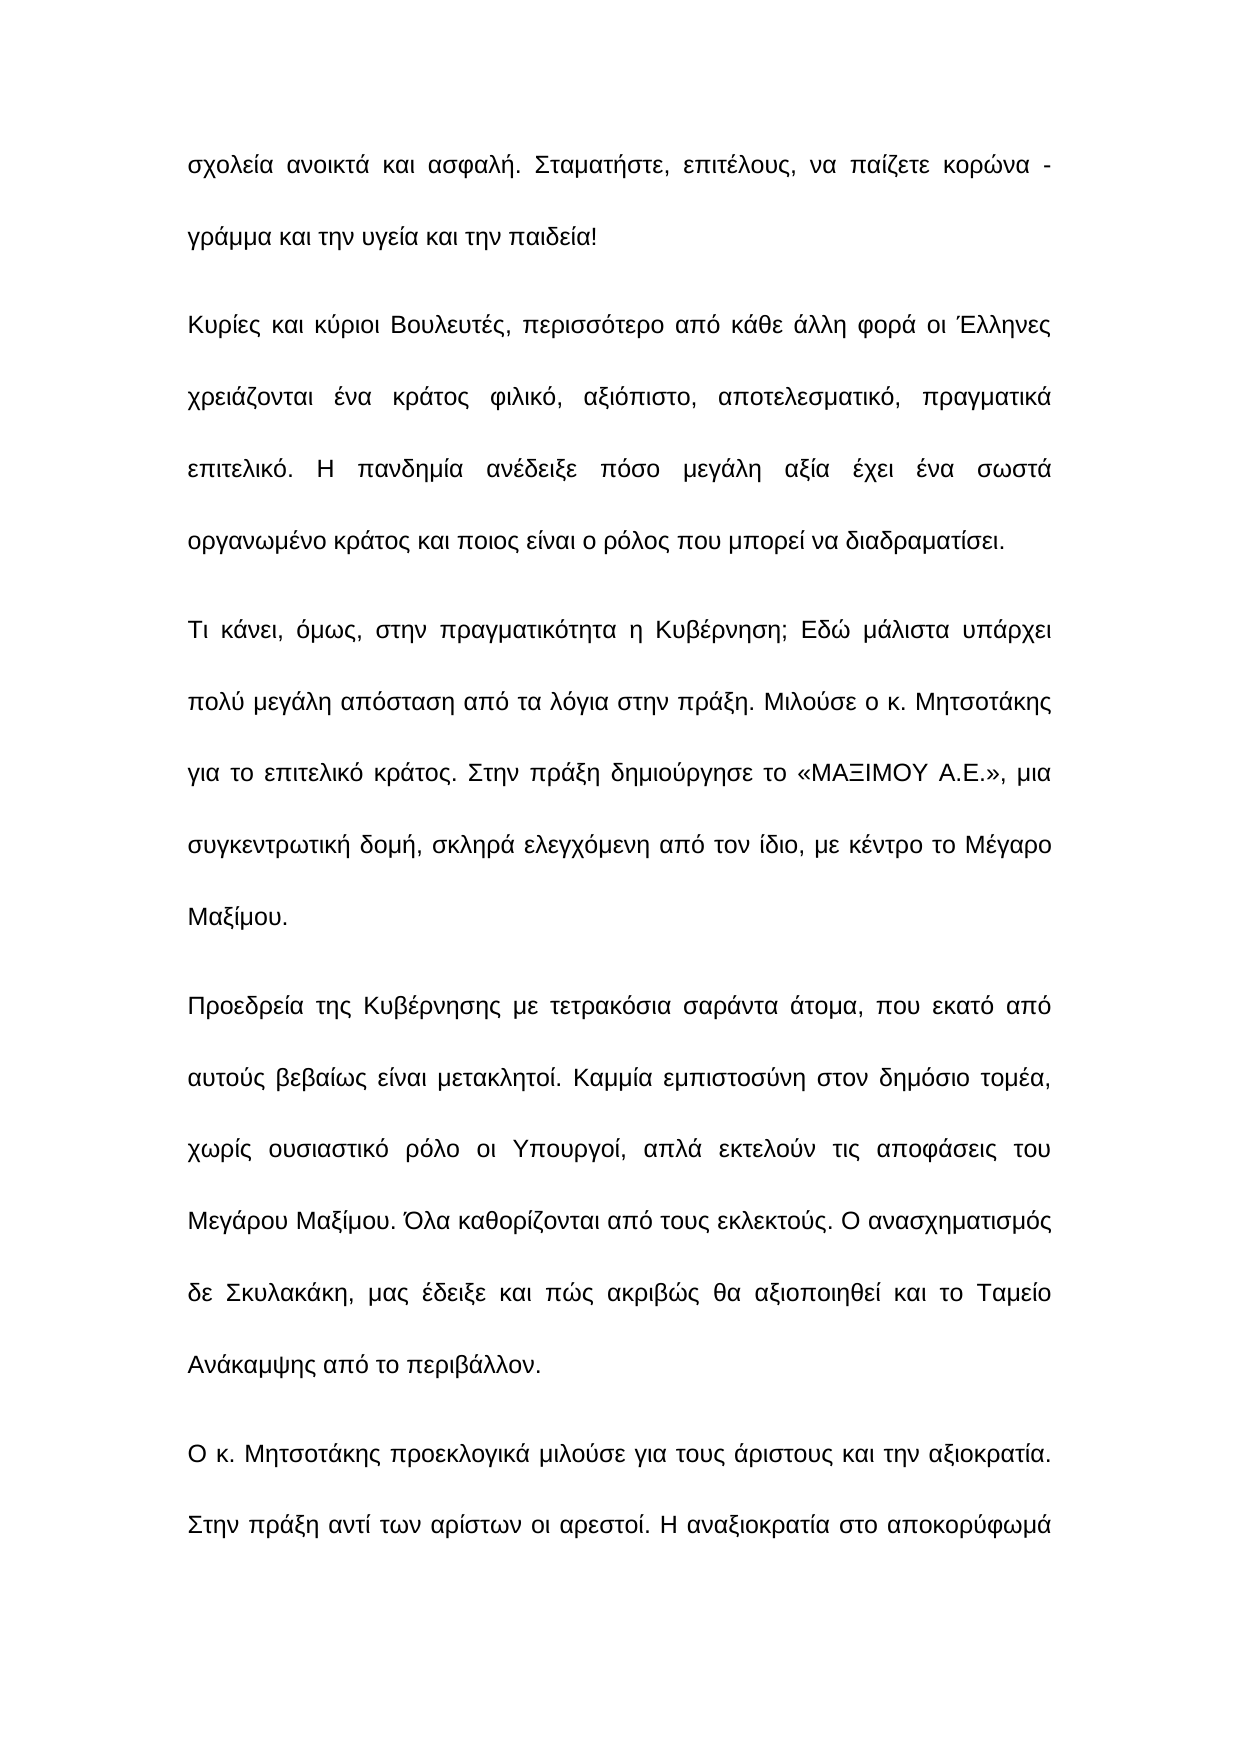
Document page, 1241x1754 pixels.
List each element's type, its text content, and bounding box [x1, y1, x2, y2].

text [187, 1438, 1053, 1539]
text Κυρίες και κύριοι Βουλευτές, περισσότερο από κάθε άλλη φορά οι Έλληνες χρειάζονται ένα κράτος φιλικό, αξιόπιστο, αποτελεσματικό, πραγματικά επιτελικό. Η πανδημία ανέδειξε πόσο μεγάλη αξία έχει ένα σωστά οργανωμένο κράτος και ποιος είναι ο ρόλος που μπορεί να διαδραματίσει. [187, 310, 1053, 555]
text Προεδρεία της Κυβέρνησης με τετρακόσια σαράντα άτομα, που εκατό από αυτούς βεβαίως είναι μετακλητοί. Καμμία εμπιστοσύνη στον δημόσιο τομέα, χωρίς ουσιαστικό ρόλο οι Υπουργοί, απλά εκτελούν τις αποφάσεις του Μεγάρου Μαξίμου. Όλα καθορίζονται από τους εκλεκτούς. Ο ανασχηματισμός δε Σκυλακάκη, μας έδειξε και πώς ακριβώς θα αξιοποιηθεί και το Ταμείο Ανάκαμψης από το περιβάλλον. [187, 991, 1053, 1379]
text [187, 150, 1053, 251]
text Τι κάνει, όμως, στην πραγματικότητα η Κυβέρνηση; Εδώ μάλιστα υπάρχει πολύ μεγάλη απόσταση από τα λόγια στην πράξη. Μιλούσε ο κ. Μητσοτάκης για το επιτελικό κράτος. Στην πράξη δημιούργησε το «ΜΑΞΙΜΟΥ Α.Ε.», μια συγκεντρωτική δομή, σκληρά ελεγχόμενη από τον ίδιο, με κέντρο το Μέγαρο Μαξίμου. [187, 614, 1053, 931]
